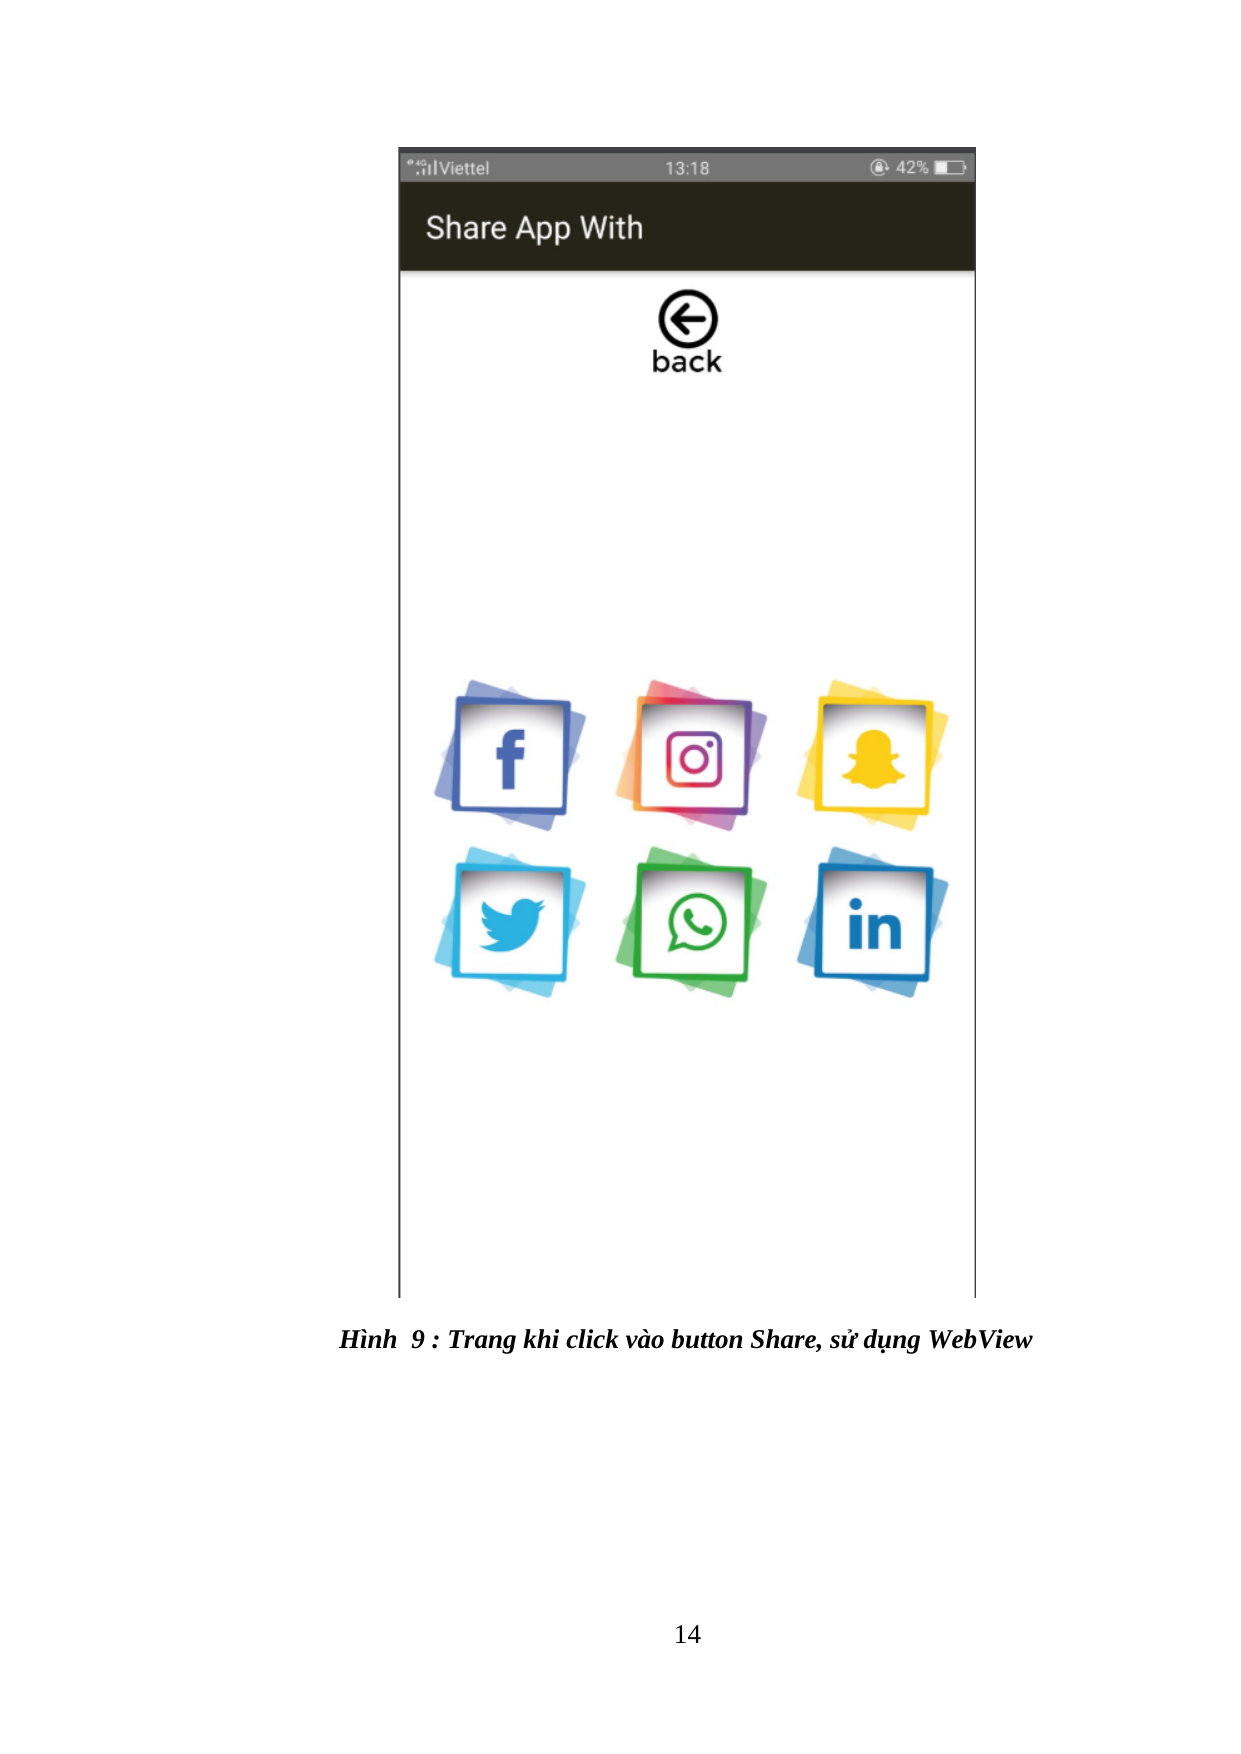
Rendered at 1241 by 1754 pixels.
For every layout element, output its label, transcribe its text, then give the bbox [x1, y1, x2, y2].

picture [398, 147, 976, 1298]
